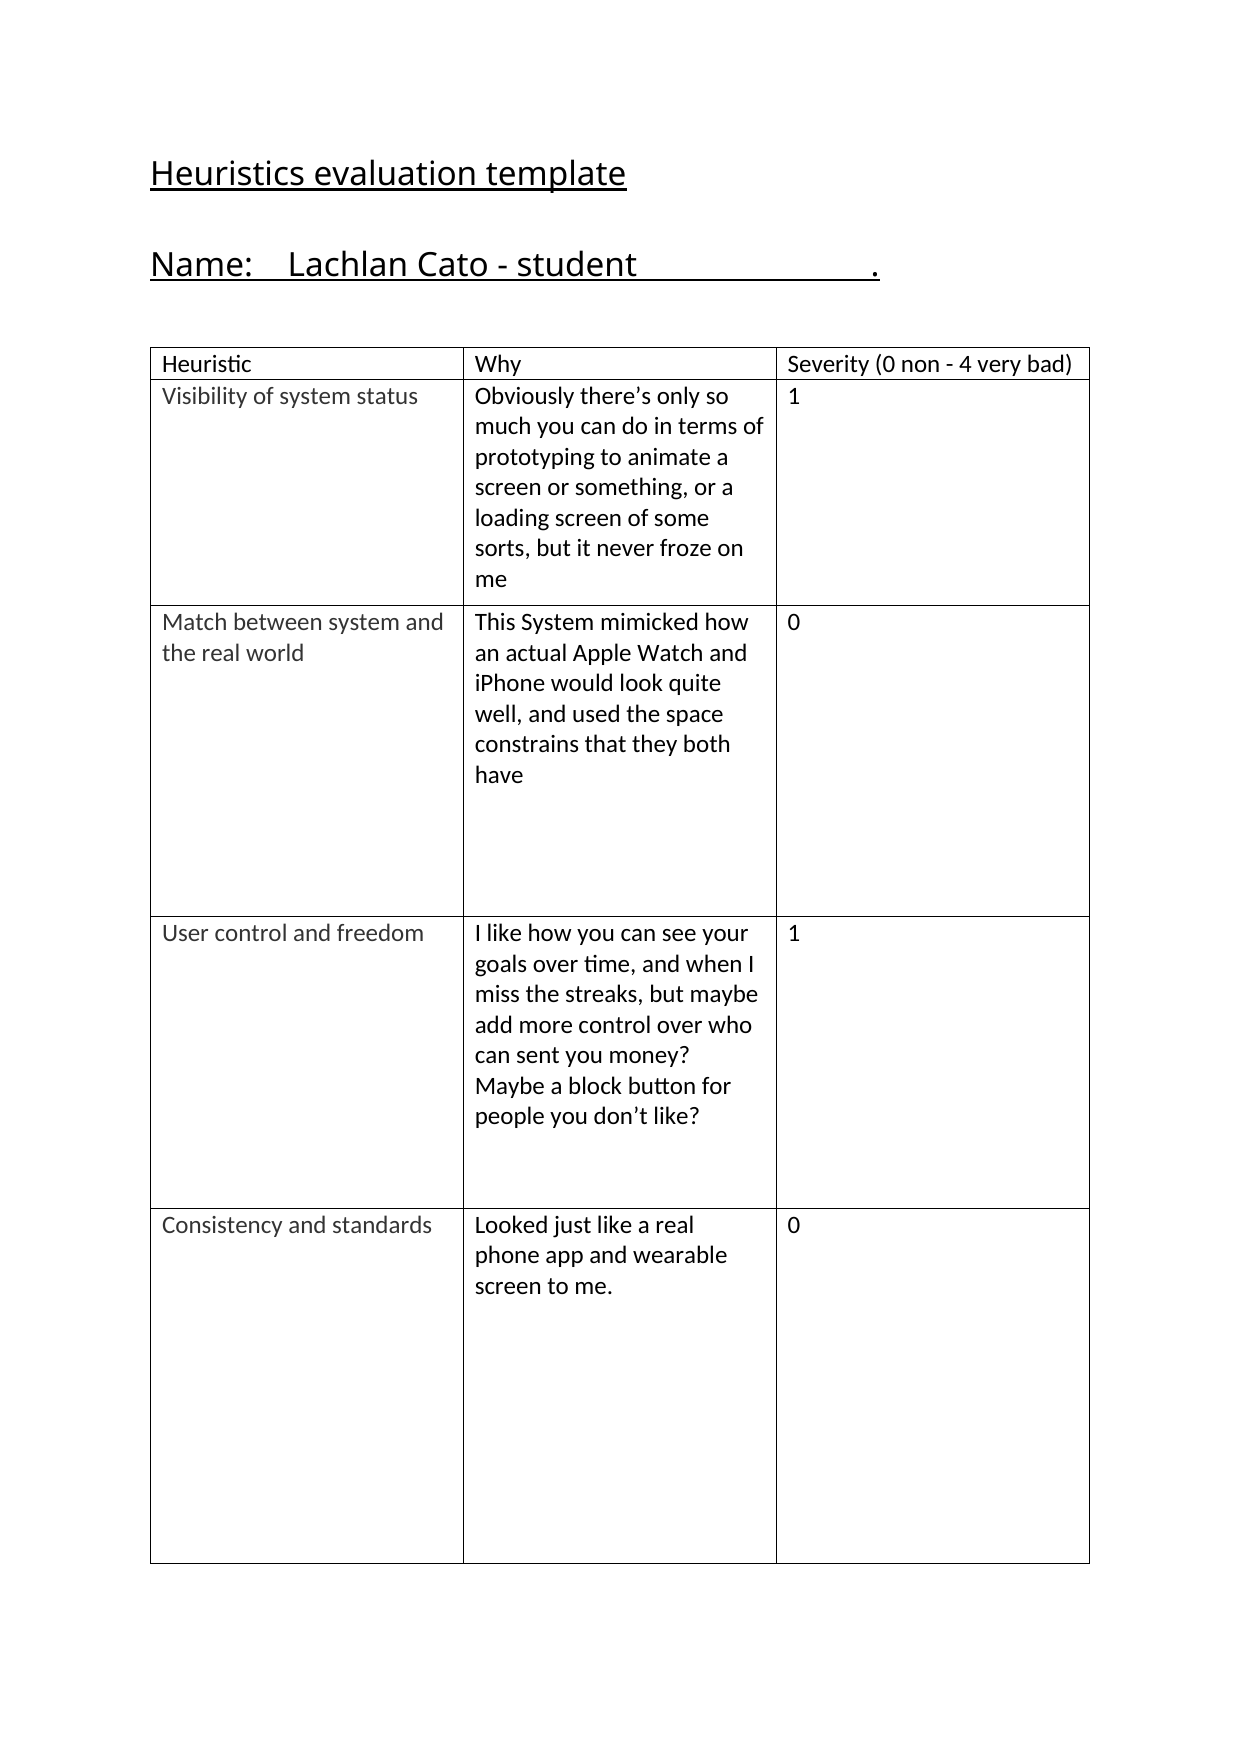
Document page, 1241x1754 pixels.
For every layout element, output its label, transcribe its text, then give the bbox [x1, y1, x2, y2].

table_header Why [464, 348, 776, 379]
table_header Severity (0 non - 4 very bad) [777, 348, 1089, 379]
table_cell Visibility of system status [151, 380, 463, 605]
table_cell Consistency and standards [151, 1209, 463, 1563]
table_cell 1 [777, 380, 1089, 605]
table_cell Looked just like a real phone app and wearable screen to me. [464, 1209, 776, 1563]
table_cell 1 [777, 917, 1089, 1208]
table_cell This System mimicked how an actual Apple Watch and iPhone would look quite well, and used the space constrains that they both have [464, 606, 776, 916]
table_cell I like how you can see your goals over time, and when I miss the streaks, but maybe add more control over who can sent you money? Maybe a block button for people you don’t like? [464, 917, 776, 1208]
table_cell User control and freedom [151, 917, 463, 1208]
table_header Heuristic [151, 348, 463, 379]
table_cell Match between system and the real world [151, 606, 463, 916]
table_cell Obviously there’s only so much you can do in terms of prototyping to animate a screen or something, or a loading screen of some sorts, but it never froze on me [464, 380, 776, 605]
table_cell 0 [777, 606, 1089, 916]
table_cell 0 [777, 1209, 1089, 1563]
text Heuristics evaluation template [150, 150, 1090, 195]
text Name: Lachlan Cato - student . [150, 241, 1090, 286]
